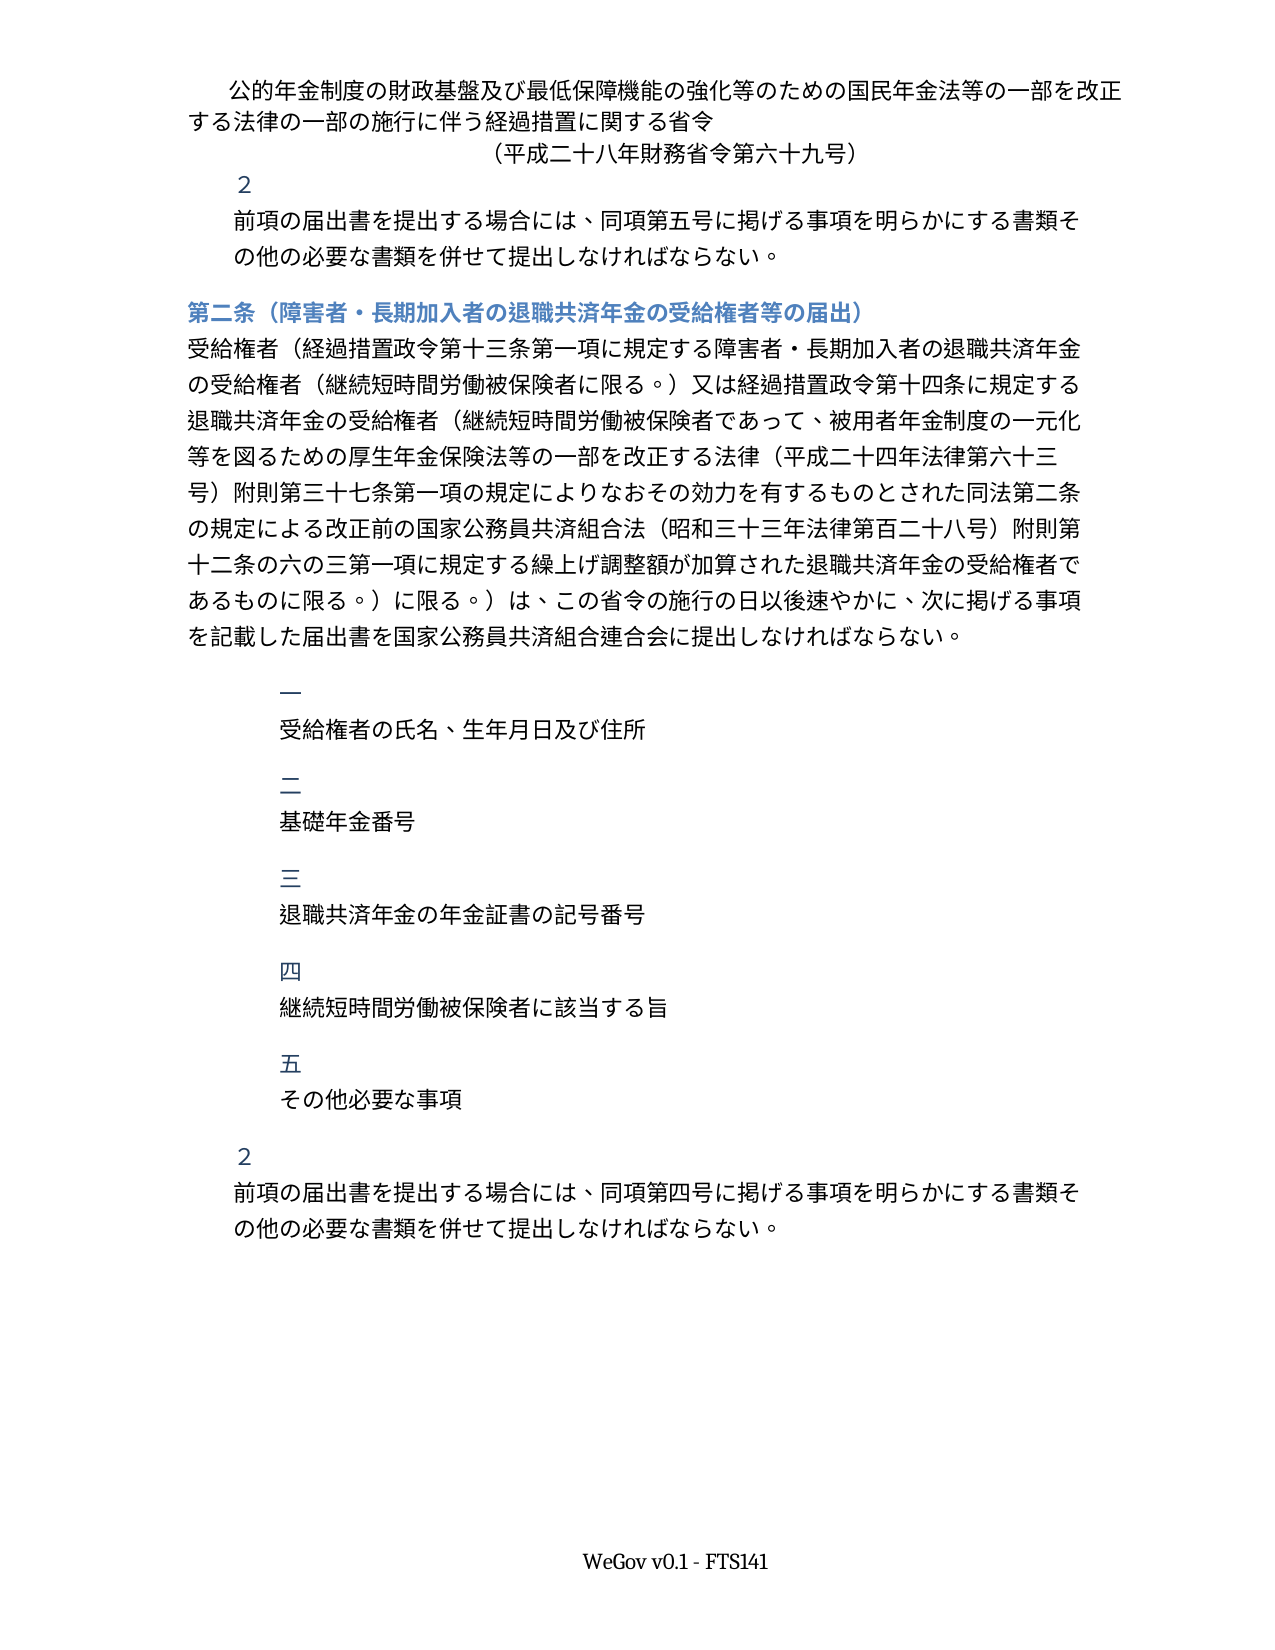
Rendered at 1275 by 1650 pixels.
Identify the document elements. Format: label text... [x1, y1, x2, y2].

text 前項の届出書を提出する場合には、同項第五号に掲げる事項を明らかにする書類その他の必要な書類を併せて提出しなければならない。 [233, 205, 1087, 272]
subtitle 第二条（障害者・長期加入者の退職共済年金の受給権者等の届出） [187, 297, 1087, 329]
subtitle 一 [279, 678, 1087, 709]
text 退職共済年金の年金証書の記号番号 [279, 899, 1087, 930]
text 基礎年金番号 [279, 806, 1087, 837]
subtitle 四 [279, 956, 1087, 987]
subtitle 二 [279, 770, 1087, 802]
text 継続短時間労働被保険者に該当する旨 [279, 992, 1087, 1023]
text 受給権者の氏名、生年月日及び住所 [279, 713, 1087, 745]
text 受給権者（経過措置政令第十三条第一項に規定する障害者・長期加入者の退職共済年金の受給権者（継続短時間労働被保険者に限る。）又は経過措置政令第十四条に規定する退職共済年金の受給権者（継続短時間労働被保険者であって、被用者年金制度の一元化等を図るための厚生年金保険法等の一部を改正する法律（平成二十四年法律第六十三号）附則第三十七条第一項の規定によりなおその効力を有するものとされた同法第二条の規定による改正前の国家公務員共済組合法（昭和三十三年法律第百二十八号）附則第十二条の六の三第一項に規定する繰上げ調整額が加算された退職共済年金の受給権者であるものに限る。）に限る。）は、この省令の施行の日以後速やかに、次に掲げる事項を記載した届出書を国家公務員共済組合連合会に提出しなければならない。 [187, 333, 1087, 652]
text その他必要な事項 [279, 1084, 1087, 1116]
subtitle 三 [279, 863, 1087, 894]
subtitle ２ [233, 169, 1087, 200]
subtitle 五 [279, 1048, 1087, 1080]
subtitle ２ [233, 1141, 1087, 1172]
text 前項の届出書を提出する場合には、同項第四号に掲げる事項を明らかにする書類その他の必要な書類を併せて提出しなければならない。 [233, 1177, 1087, 1244]
